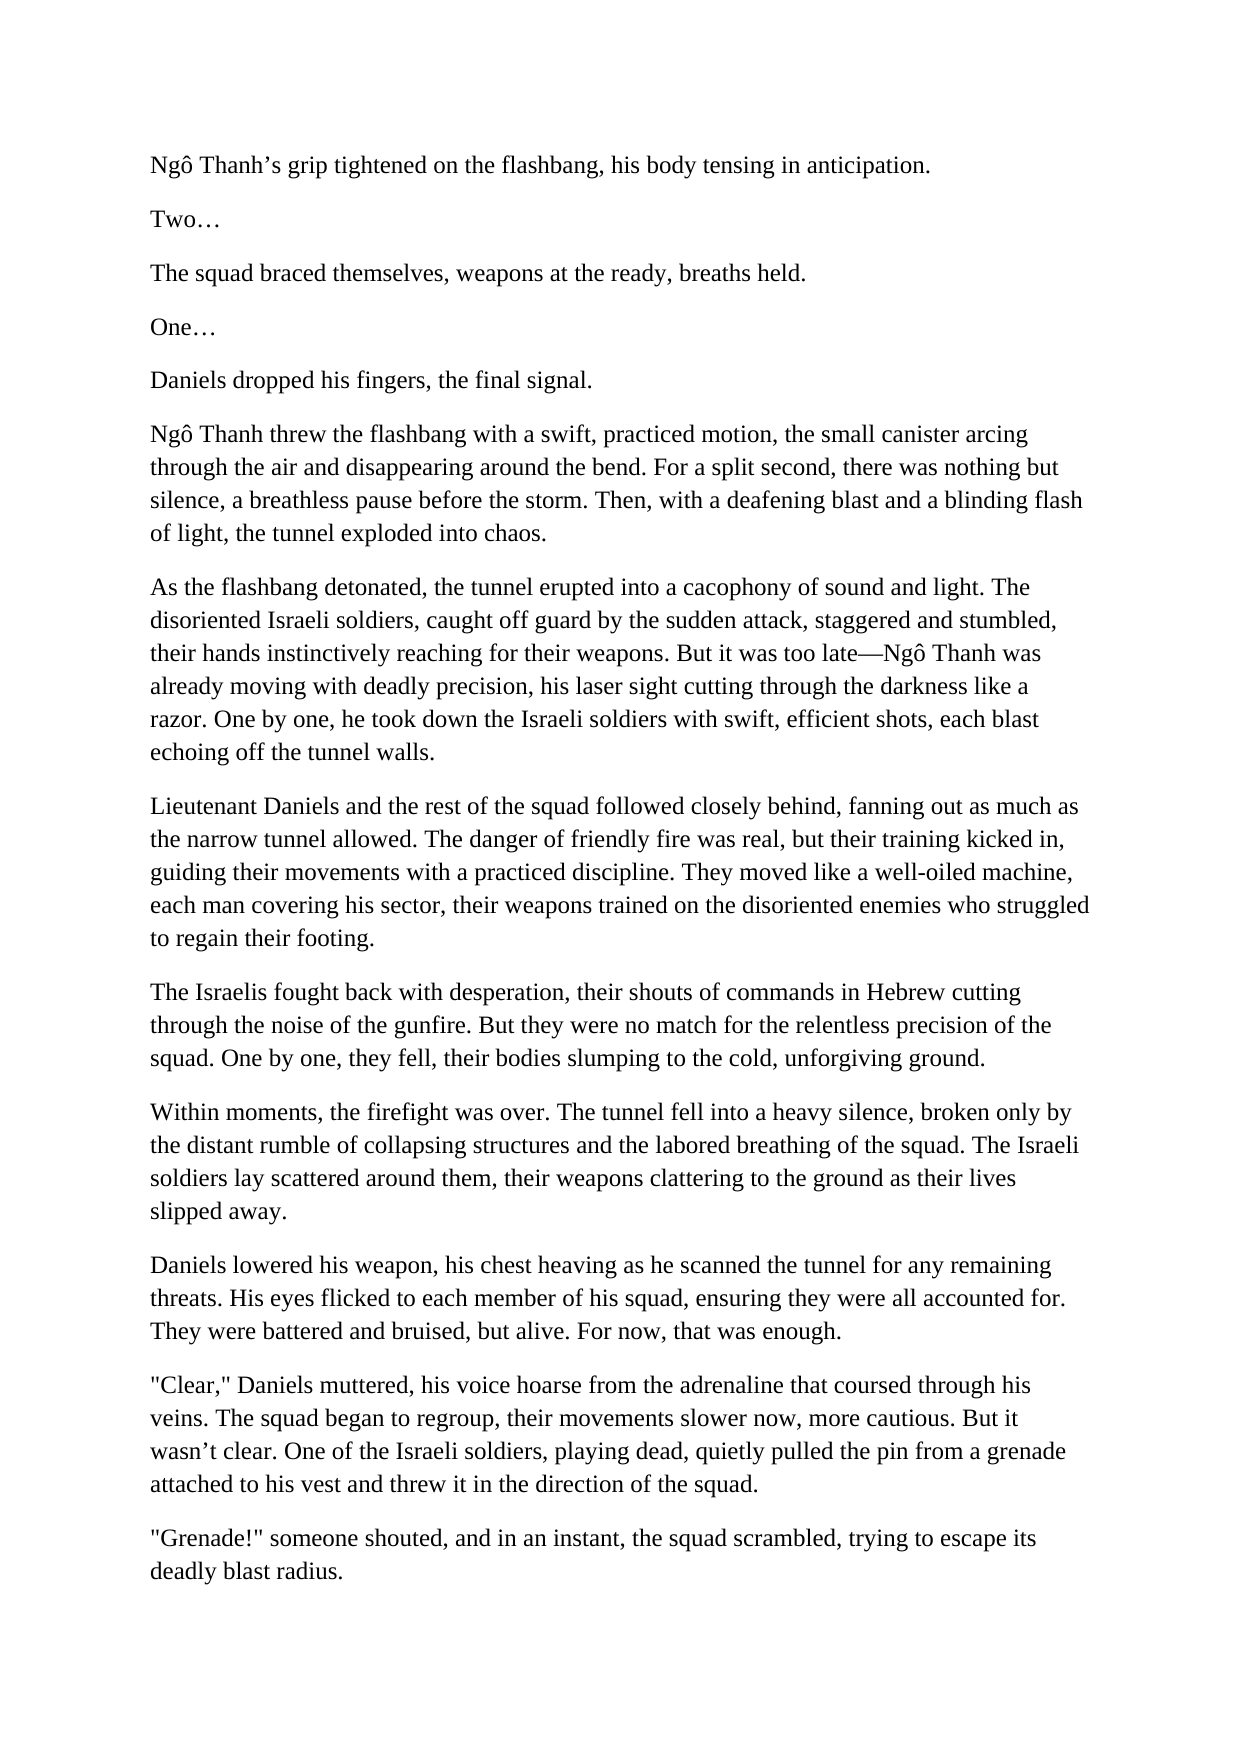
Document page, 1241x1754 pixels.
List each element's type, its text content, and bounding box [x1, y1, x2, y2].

text Two… [150, 204, 1090, 233]
text Ngô Thanh’s grip tightened on the flashbang, his body tensing in anticipation. [150, 150, 1090, 179]
text Daniels dropped his fingers, the final signal. [150, 365, 1090, 394]
text Lieutenant Daniels and the rest of the squad followed closely behind, fanning out as much as the narrow tunnel allowed. The danger of friendly fire was real, but their training kicked in, guiding their movements with a practiced discipline. They moved like a well-oiled machine, each man covering his sector, their weapons trained on the disoriented enemies who struggled to regain their footing. [150, 791, 1090, 952]
text One… [150, 312, 1090, 340]
text The squad braced themselves, weapons at the ready, breaths held. [150, 258, 1090, 286]
text Within moments, the firefight was over. The tunnel fell into a heavy silence, broken only by the distant rumble of collapsing structures and the labored breathing of the squad. The Israeli soldiers lay scattered around them, their weapons clattering to the ground as their lives slipped away. [150, 1097, 1090, 1225]
text Ngô Thanh threw the flashbang with a swift, practiced motion, the small canister arcing through the air and disappearing around the bend. For a split second, there was nothing but silence, a breathless pause before the storm. Then, with a deafening blast and a blinding flash of light, the tunnel exploded into chaos. [150, 419, 1090, 547]
text The Israelis fought back with desperation, their shouts of commands in Hebrew cutting through the noise of the gunfire. But they were no match for the relentless precision of the squad. One by one, they fell, their bodies slumping to the cold, unforgiving ground. [150, 977, 1090, 1072]
text As the flashbang detonated, the tunnel erupted into a cacophony of sound and light. The disoriented Israeli soldiers, caught off guard by the sudden attack, staggered and stumbled, their hands instinctively reaching for their weapons. But it was too late—Ngô Thanh was already moving with deadly precision, his laser sight cutting through the darkness like a razor. One by one, he took down the Israeli soldiers with swift, efficient shots, each blast echoing off the tunnel walls. [150, 572, 1090, 766]
text "Grenade!" someone shouted, and in an instant, the squad scrambled, trying to escape its deadly blast radius. [150, 1523, 1090, 1584]
